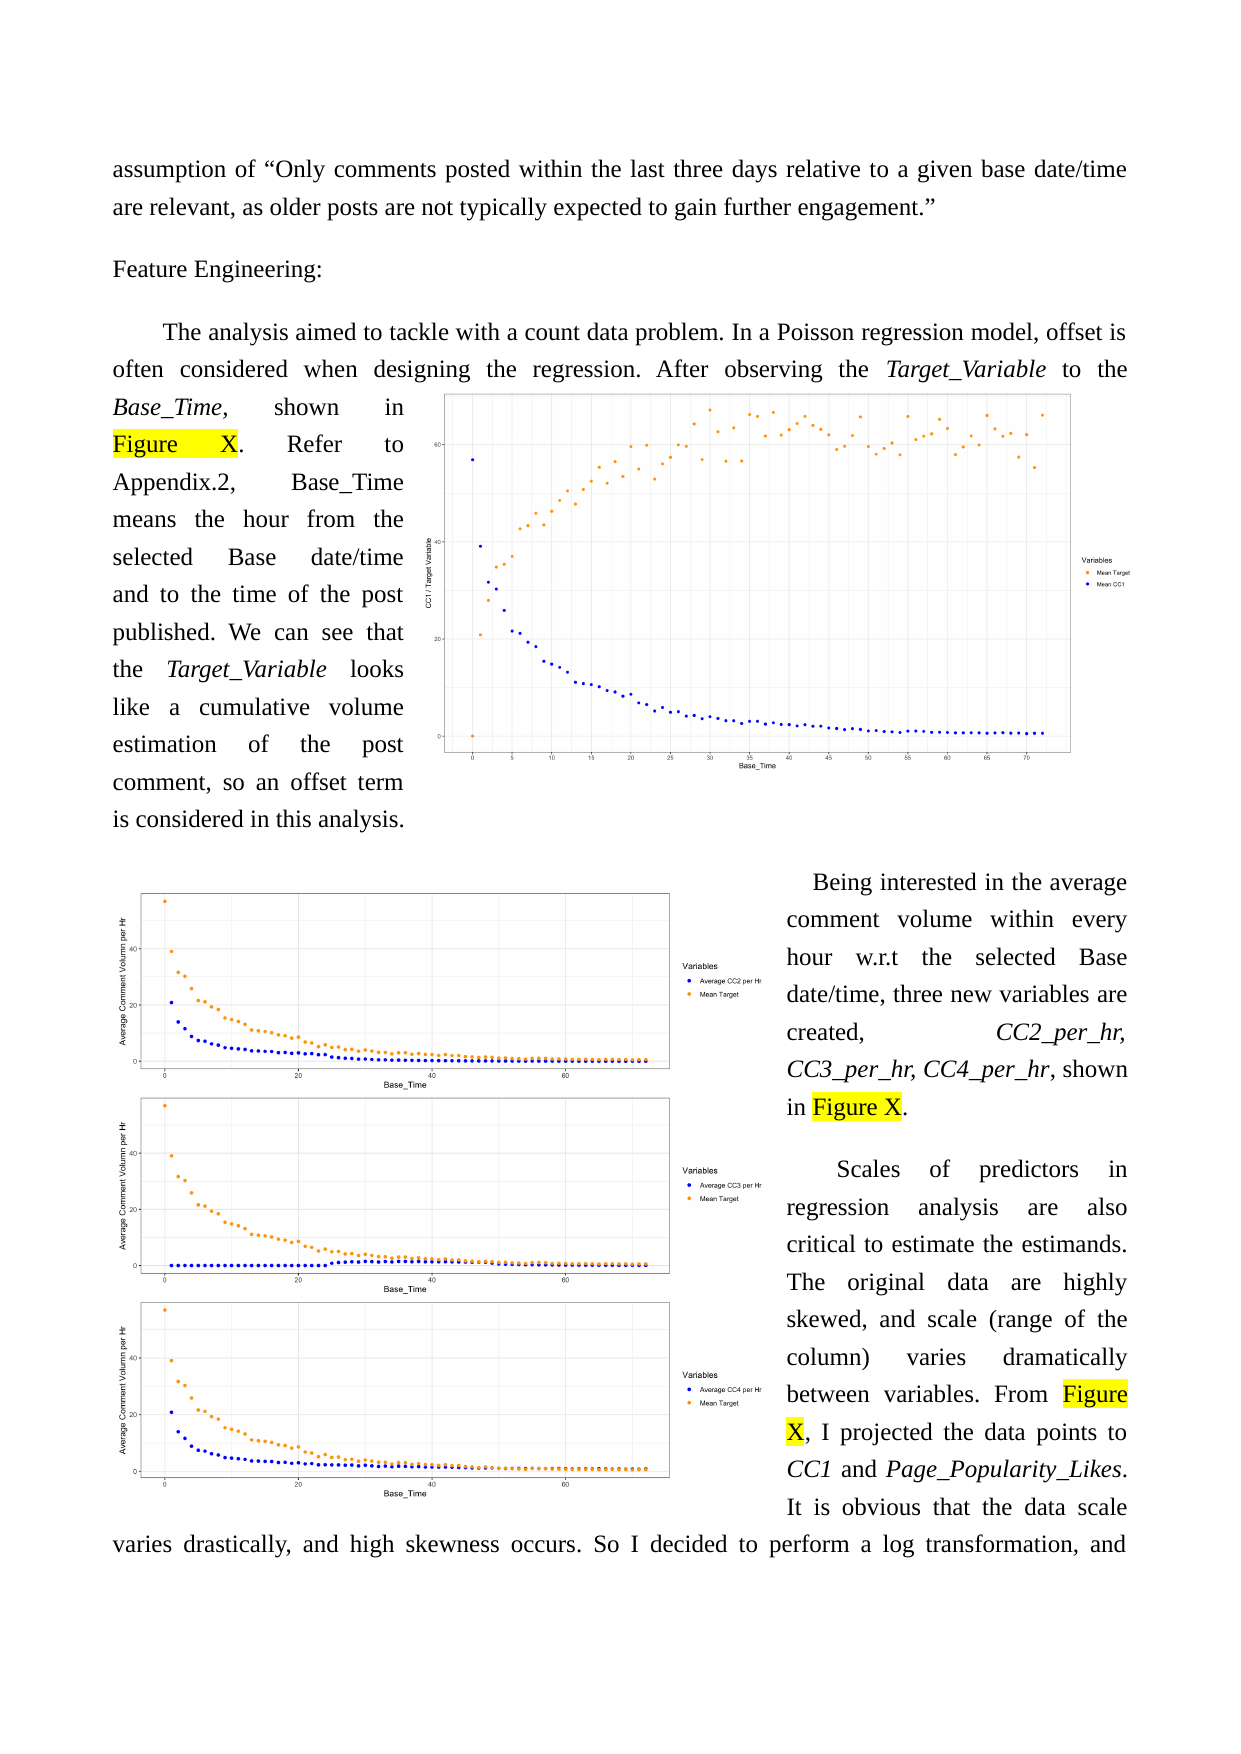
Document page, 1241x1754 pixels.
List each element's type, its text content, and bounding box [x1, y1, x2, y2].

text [112, 150, 1128, 225]
picture [115, 889, 768, 1500]
picture [422, 390, 1135, 771]
text Being interested in the average comment volume within every hour w.r.t the selected Base date/time, three new variables are created, CC2_per_hr, CC3_per_hr, CC4_per_hr, shown in Figure X. [112, 862, 1128, 1125]
text Feature Engineering: [112, 250, 1128, 287]
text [112, 1150, 1128, 1562]
